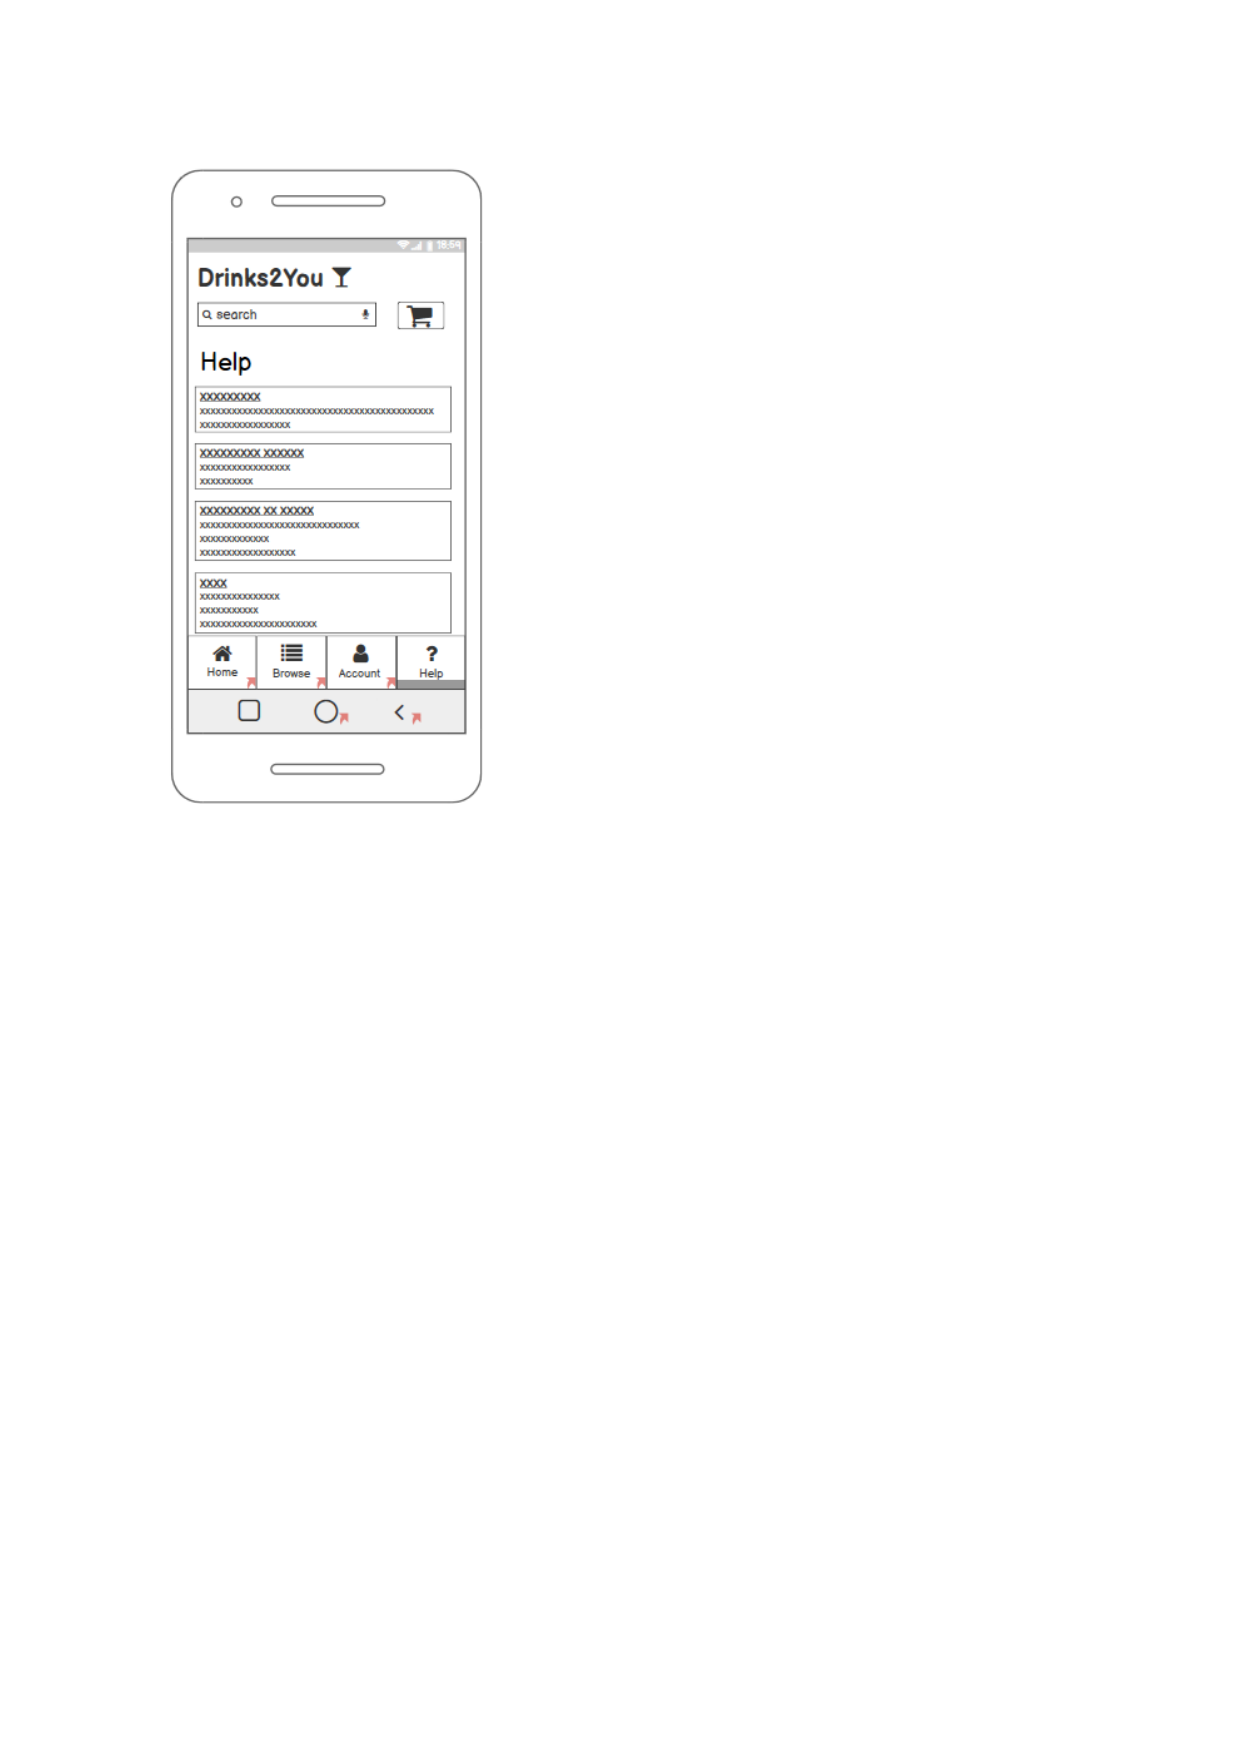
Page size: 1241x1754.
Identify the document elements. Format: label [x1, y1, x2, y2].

picture [150, 150, 498, 804]
